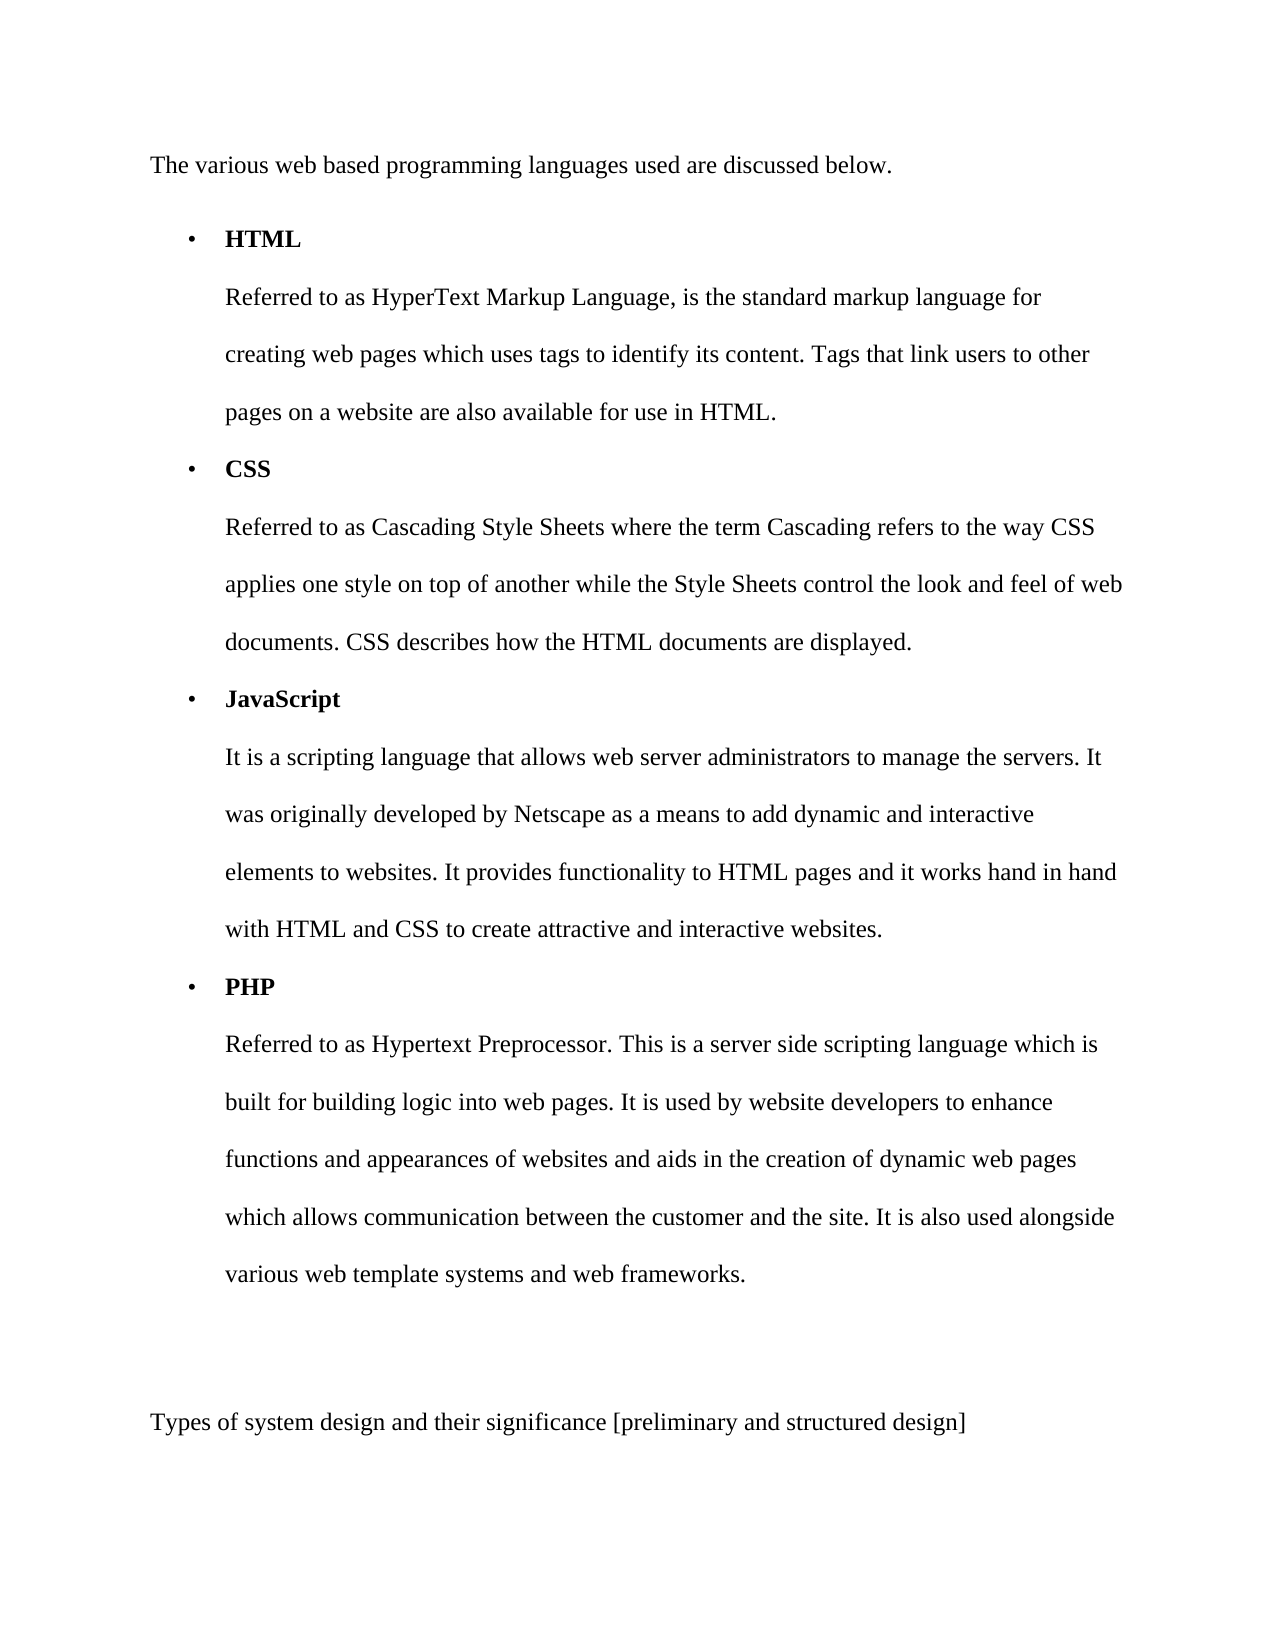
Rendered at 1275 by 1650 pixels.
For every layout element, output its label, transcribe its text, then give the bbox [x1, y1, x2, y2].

list Referred to as HyperText Markup Language, is the standard markup language for creating web pages which uses tags to identify its content. Tags that link users to other pages on a website are also available for use in HTML. [225, 282, 1125, 425]
list It is a scripting language that allows web server administrators to manage the servers. It was originally developed by Netscape as a means to add dynamic and interactive elements to websites. It provides functionality to HTML pages and it works hand in hand with HTML and CSS to create attractive and interactive websites. [225, 742, 1125, 943]
text The various web based programming languages used are discussed below. [150, 150, 1125, 179]
list PHP [187, 972, 1125, 1000]
list Referred to as Cascading Style Sheets where the term Cascading refers to the way CSS applies one style on top of another while the Style Sheets control the look and feel of web documents. CSS describes how the HTML documents are displayed. [225, 512, 1125, 655]
list JavaScript [187, 684, 1125, 713]
list Referred to as Hypertext Preprocessor. This is a server side scripting language which is built for building logic into web pages. It is used by website developers to enhance functions and appearances of websites and aids in the creation of dynamic web pages which allows communication between the customer and the site. It is also used alongside various web template systems and web frameworks. [225, 1029, 1125, 1288]
list CSS [187, 454, 1125, 483]
text Types of system design and their significance [preliminary and structured design] [150, 1407, 1125, 1436]
list HTML [187, 224, 1125, 253]
